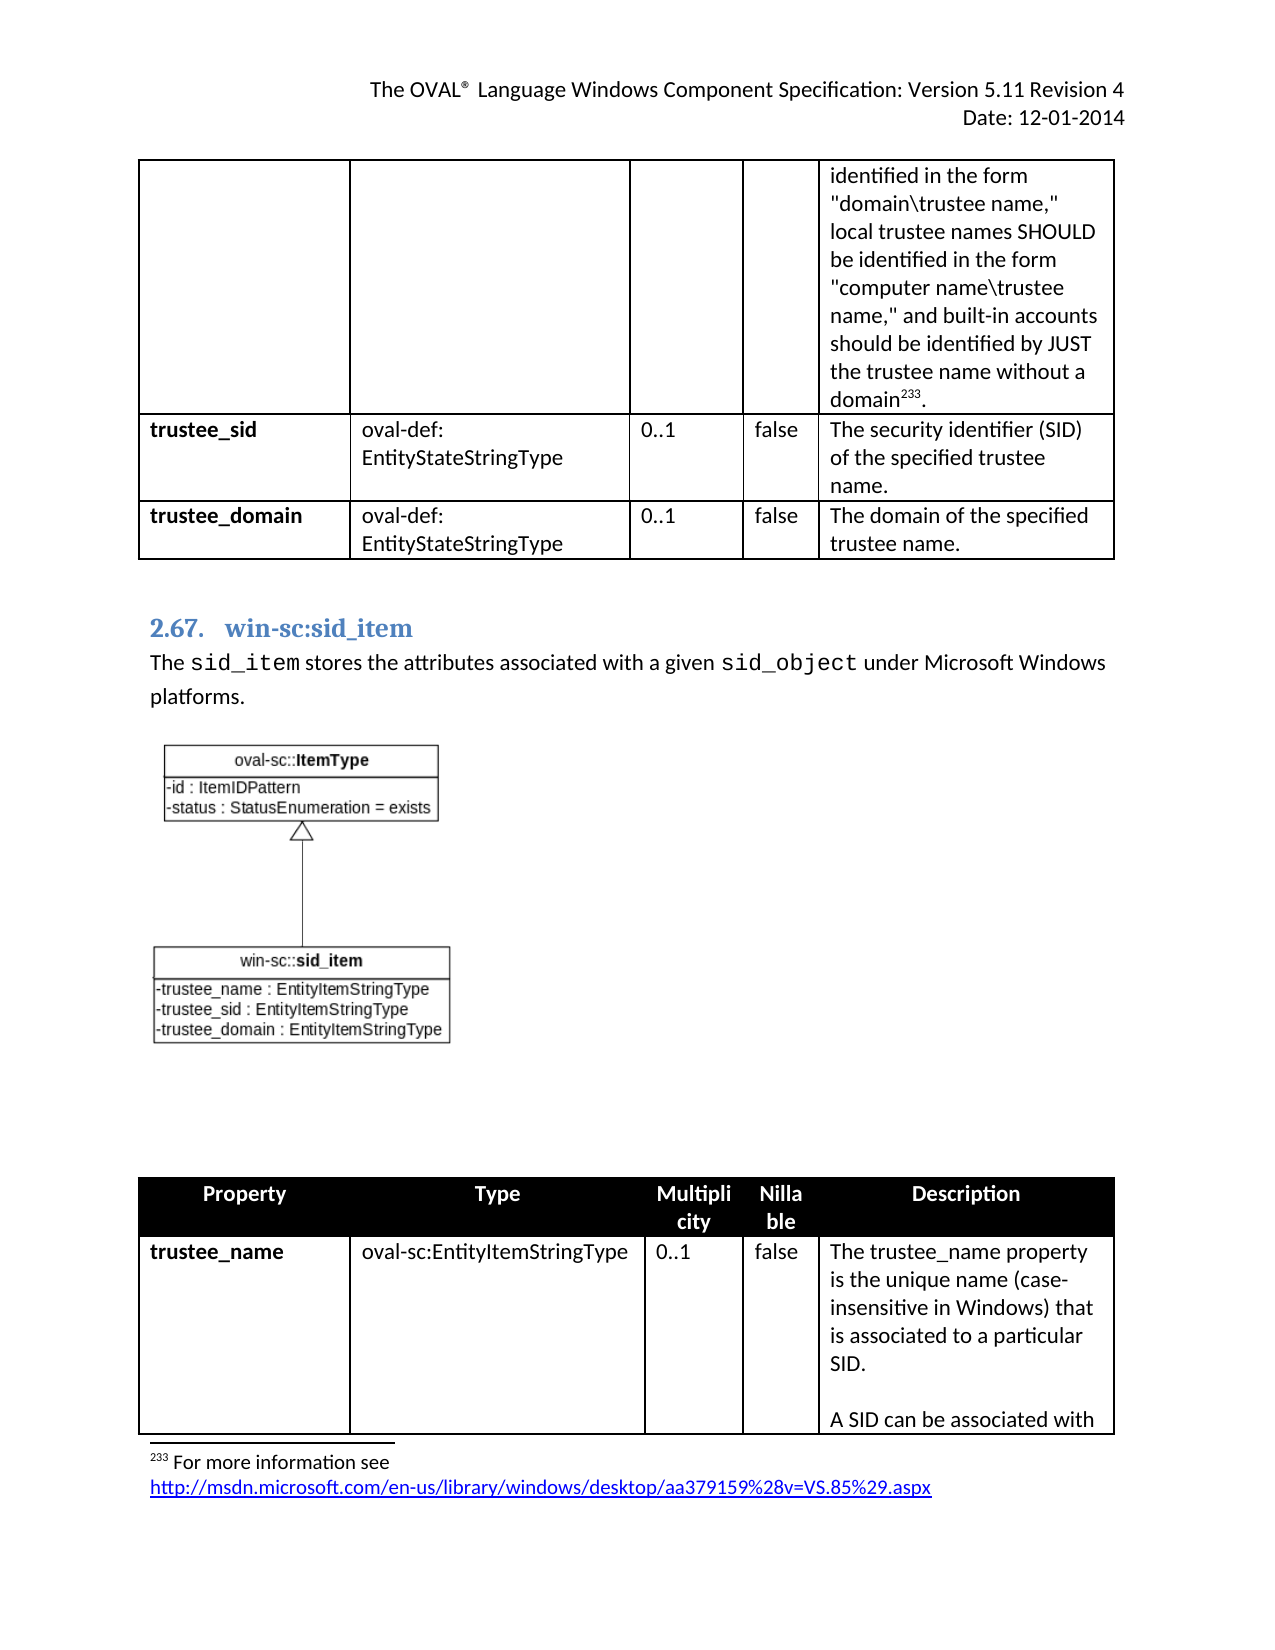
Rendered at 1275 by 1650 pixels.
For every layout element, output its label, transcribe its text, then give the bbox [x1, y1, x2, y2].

subtitle win-sc:sid_item [150, 613, 1125, 644]
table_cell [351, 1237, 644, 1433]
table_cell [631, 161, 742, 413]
text The sid_item stores the attributes associated with a given sid_object under Microsoft Windows platforms. [150, 648, 1125, 710]
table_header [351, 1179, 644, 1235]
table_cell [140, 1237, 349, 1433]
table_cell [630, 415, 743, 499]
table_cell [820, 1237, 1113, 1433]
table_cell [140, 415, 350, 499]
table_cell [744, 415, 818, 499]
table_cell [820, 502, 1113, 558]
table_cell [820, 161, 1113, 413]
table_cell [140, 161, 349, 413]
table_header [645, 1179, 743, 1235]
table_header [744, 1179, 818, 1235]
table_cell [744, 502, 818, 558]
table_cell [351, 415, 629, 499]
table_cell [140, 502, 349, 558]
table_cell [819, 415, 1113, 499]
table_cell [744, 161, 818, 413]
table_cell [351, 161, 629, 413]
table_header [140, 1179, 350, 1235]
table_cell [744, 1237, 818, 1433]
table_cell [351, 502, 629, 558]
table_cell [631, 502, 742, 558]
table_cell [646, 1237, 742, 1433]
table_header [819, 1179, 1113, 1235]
